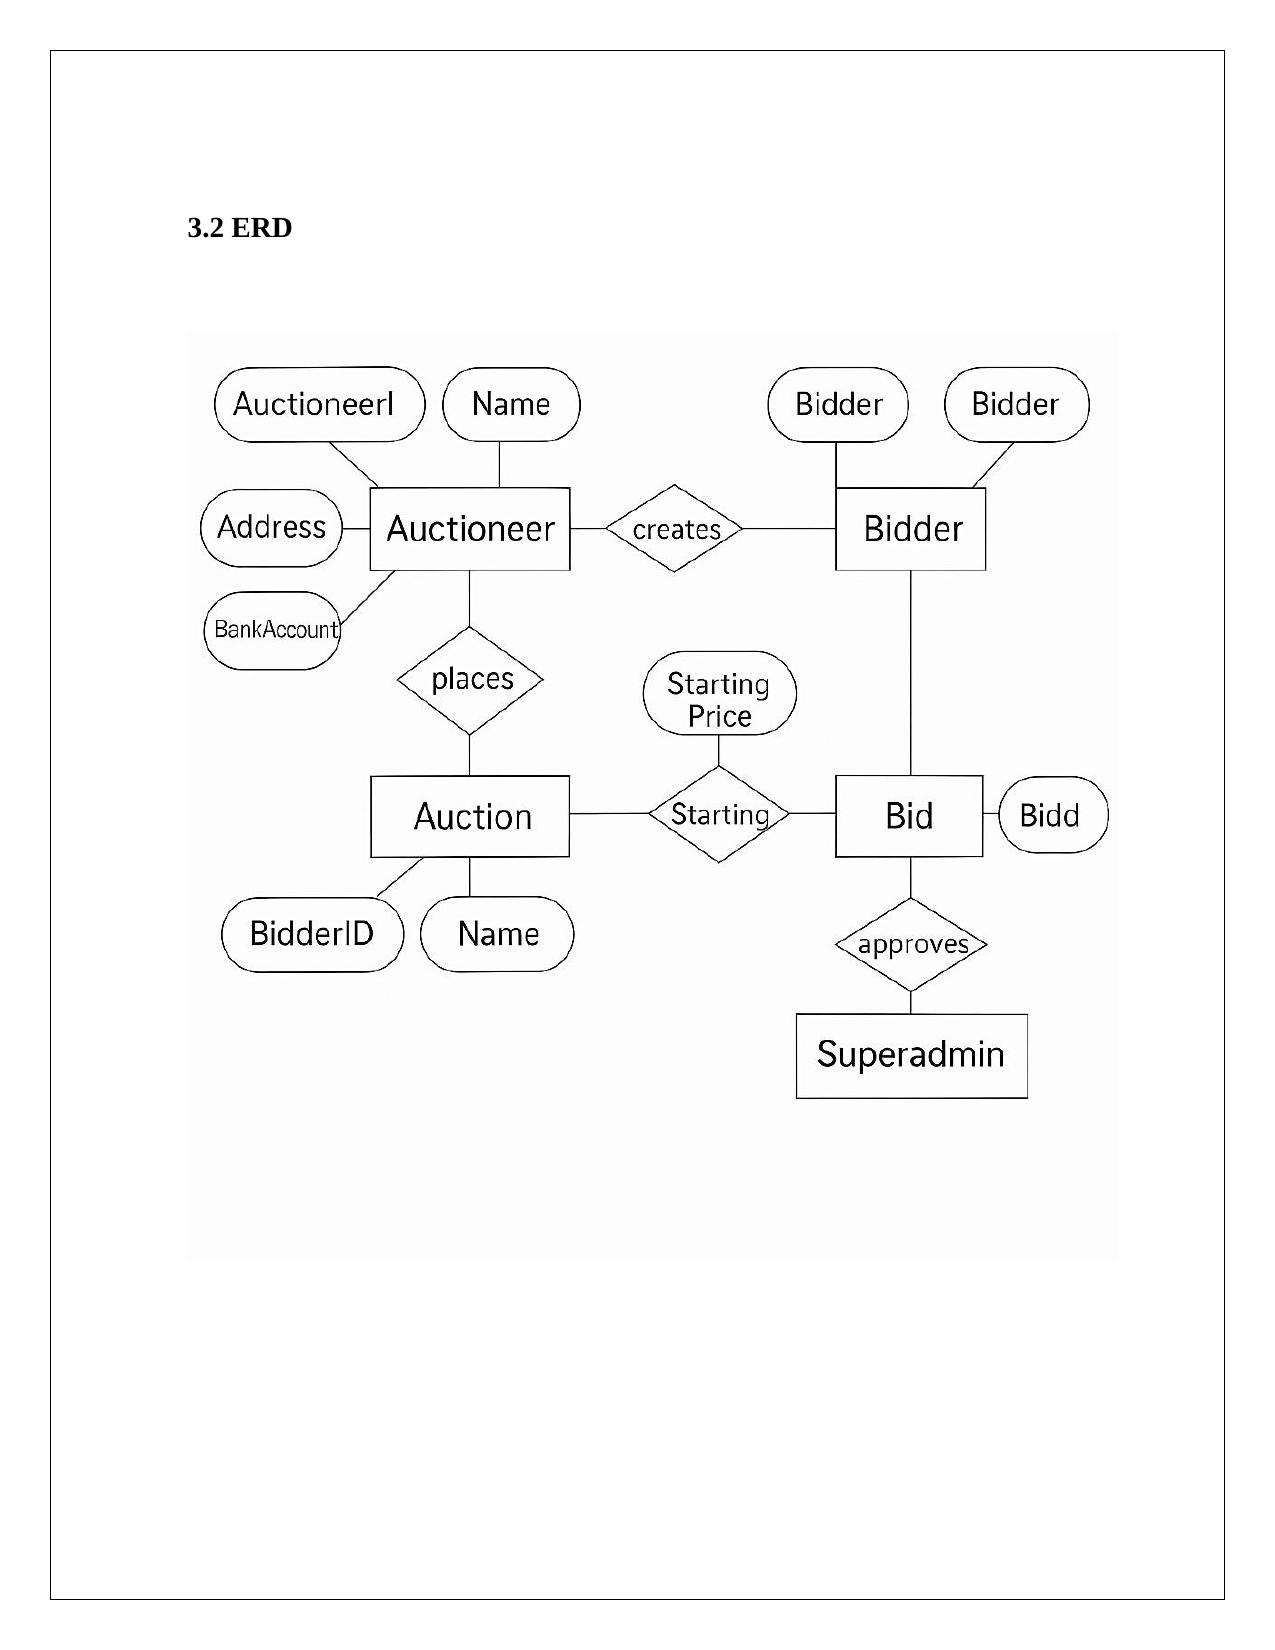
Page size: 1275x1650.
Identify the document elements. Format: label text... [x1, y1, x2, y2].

picture [187, 331, 1118, 1261]
text 3.2 ERD [187, 210, 1162, 243]
